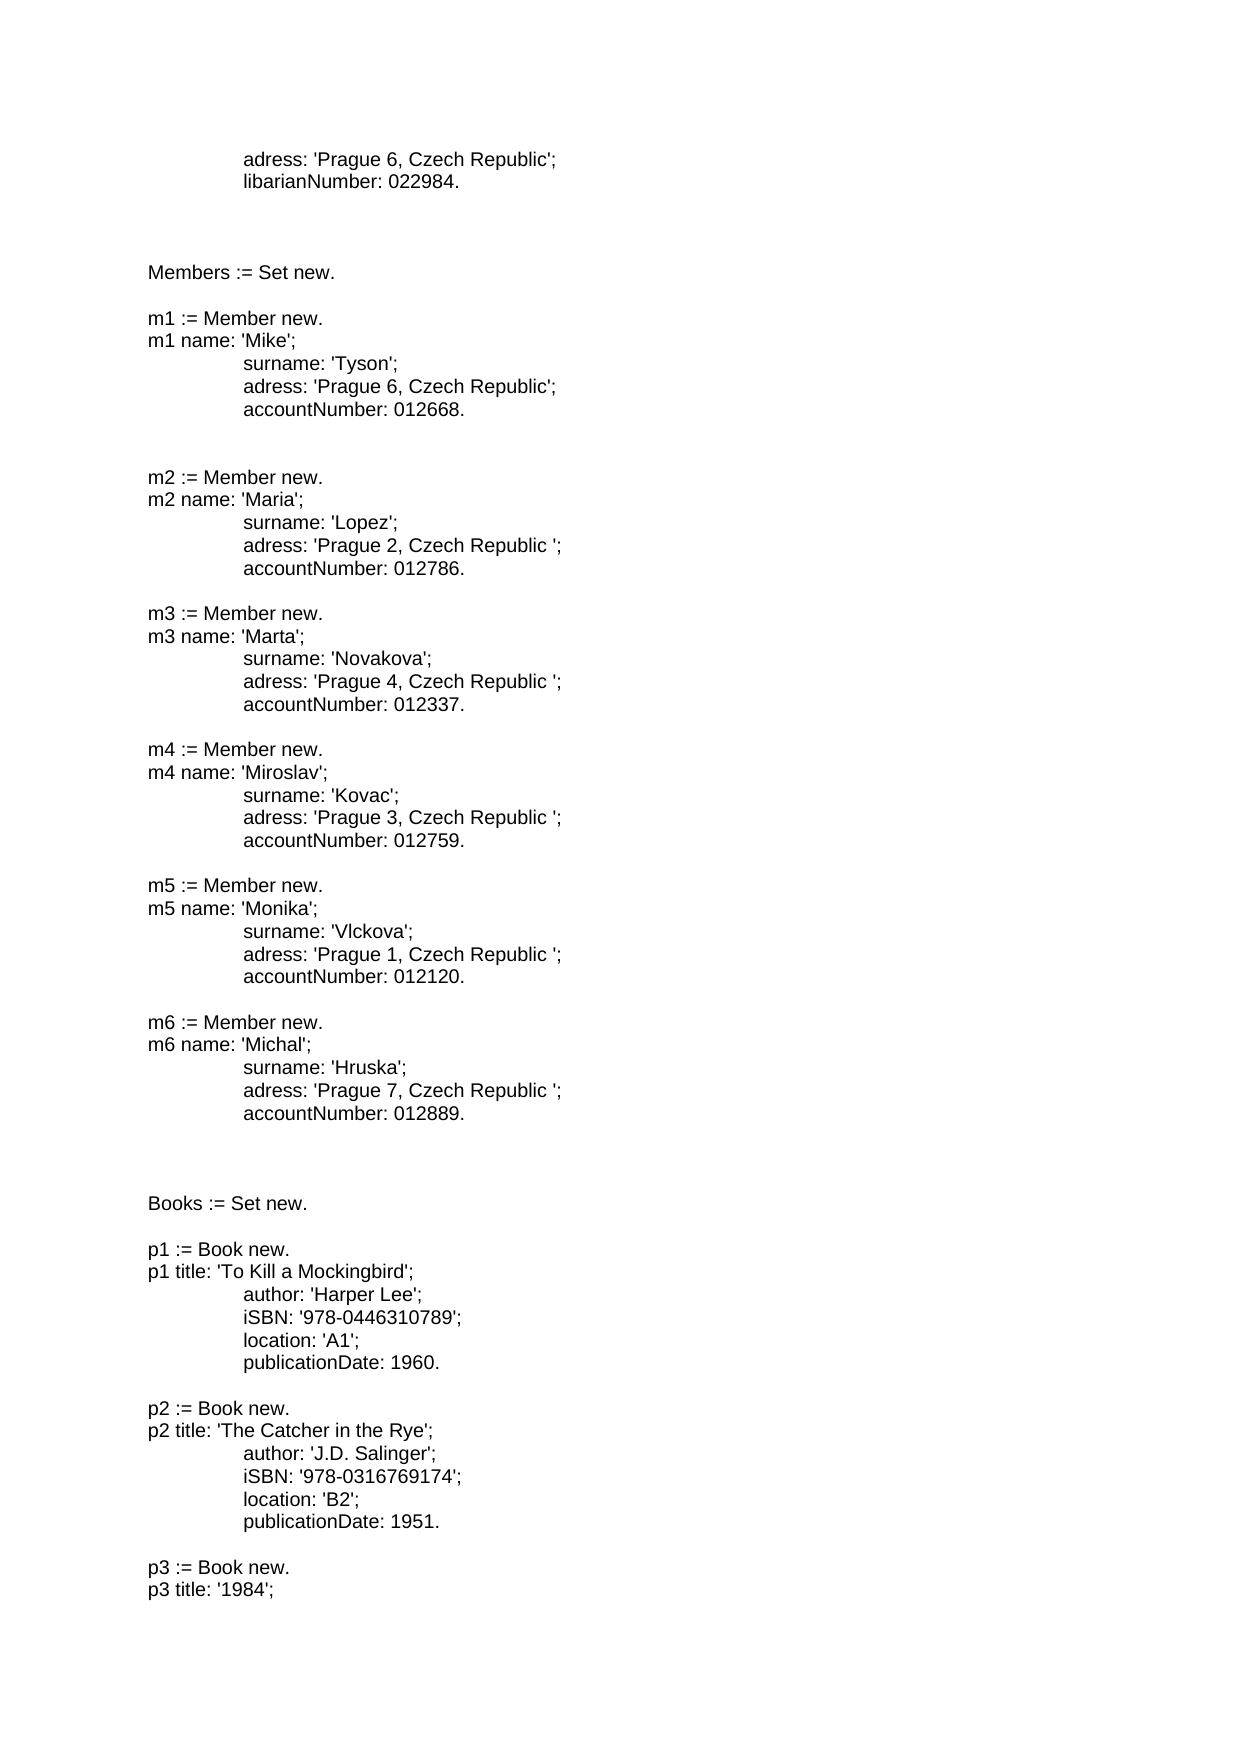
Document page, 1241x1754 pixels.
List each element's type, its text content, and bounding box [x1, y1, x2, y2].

text libarianNumber: 022984. [148, 170, 1093, 193]
text surname: 'Tyson'; [148, 352, 1093, 375]
text accountNumber: 012668. [148, 397, 1093, 420]
text adress: 'Prague 7, Czech Republic '; [148, 1079, 1093, 1101]
text m1 name: 'Mike'; [148, 329, 1093, 352]
text m2 := Member new. [148, 466, 1093, 488]
text surname: 'Hruska'; [148, 1056, 1093, 1079]
text p1 title: 'To Kill a Mockingbird'; [148, 1260, 1093, 1283]
text Members := Set new. [148, 261, 1093, 284]
text p3 := Book new. [148, 1556, 1093, 1578]
text iSBN: '978-0446310789'; [148, 1306, 1093, 1328]
text m1 := Member new. [148, 307, 1093, 329]
text p2 := Book new. [148, 1397, 1093, 1419]
text m2 name: 'Maria'; [148, 488, 1093, 511]
text m3 name: 'Marta'; [148, 624, 1093, 647]
text adress: 'Prague 2, Czech Republic '; [148, 534, 1093, 556]
text surname: 'Kovac'; [148, 783, 1093, 806]
text adress: 'Prague 4, Czech Republic '; [148, 670, 1093, 693]
text accountNumber: 012759. [148, 829, 1093, 852]
text adress: 'Prague 1, Czech Republic '; [148, 942, 1093, 965]
text surname: 'Lopez'; [148, 511, 1093, 534]
text adress: 'Prague 6, Czech Republic'; [148, 148, 1093, 170]
text m5 name: 'Monika'; [148, 897, 1093, 920]
text location: 'A1'; [148, 1328, 1093, 1351]
text publicationDate: 1951. [148, 1510, 1093, 1533]
text m6 := Member new. [148, 1011, 1093, 1033]
text accountNumber: 012120. [148, 965, 1093, 988]
text location: 'B2'; [148, 1487, 1093, 1510]
text m4 name: 'Miroslav'; [148, 761, 1093, 783]
text m5 := Member new. [148, 874, 1093, 897]
text surname: 'Novakova'; [148, 647, 1093, 670]
text iSBN: '978-0316769174'; [148, 1465, 1093, 1487]
text accountNumber: 012786. [148, 556, 1093, 579]
text m3 := Member new. [148, 602, 1093, 624]
text author: 'J.D. Salinger'; [148, 1442, 1093, 1465]
text accountNumber: 012889. [148, 1101, 1093, 1124]
text Books := Set new. [148, 1192, 1093, 1215]
text publicationDate: 1960. [148, 1351, 1093, 1374]
text adress: 'Prague 3, Czech Republic '; [148, 806, 1093, 829]
text adress: 'Prague 6, Czech Republic'; [148, 375, 1093, 397]
text p2 title: 'The Catcher in the Rye'; [148, 1419, 1093, 1442]
text author: 'Harper Lee'; [148, 1283, 1093, 1306]
text p3 title: '1984'; [148, 1578, 1093, 1601]
text surname: 'Vlckova'; [148, 920, 1093, 942]
text p1 := Book new. [148, 1238, 1093, 1260]
text m6 name: 'Michal'; [148, 1033, 1093, 1056]
text m4 := Member new. [148, 738, 1093, 761]
text accountNumber: 012337. [148, 693, 1093, 715]
